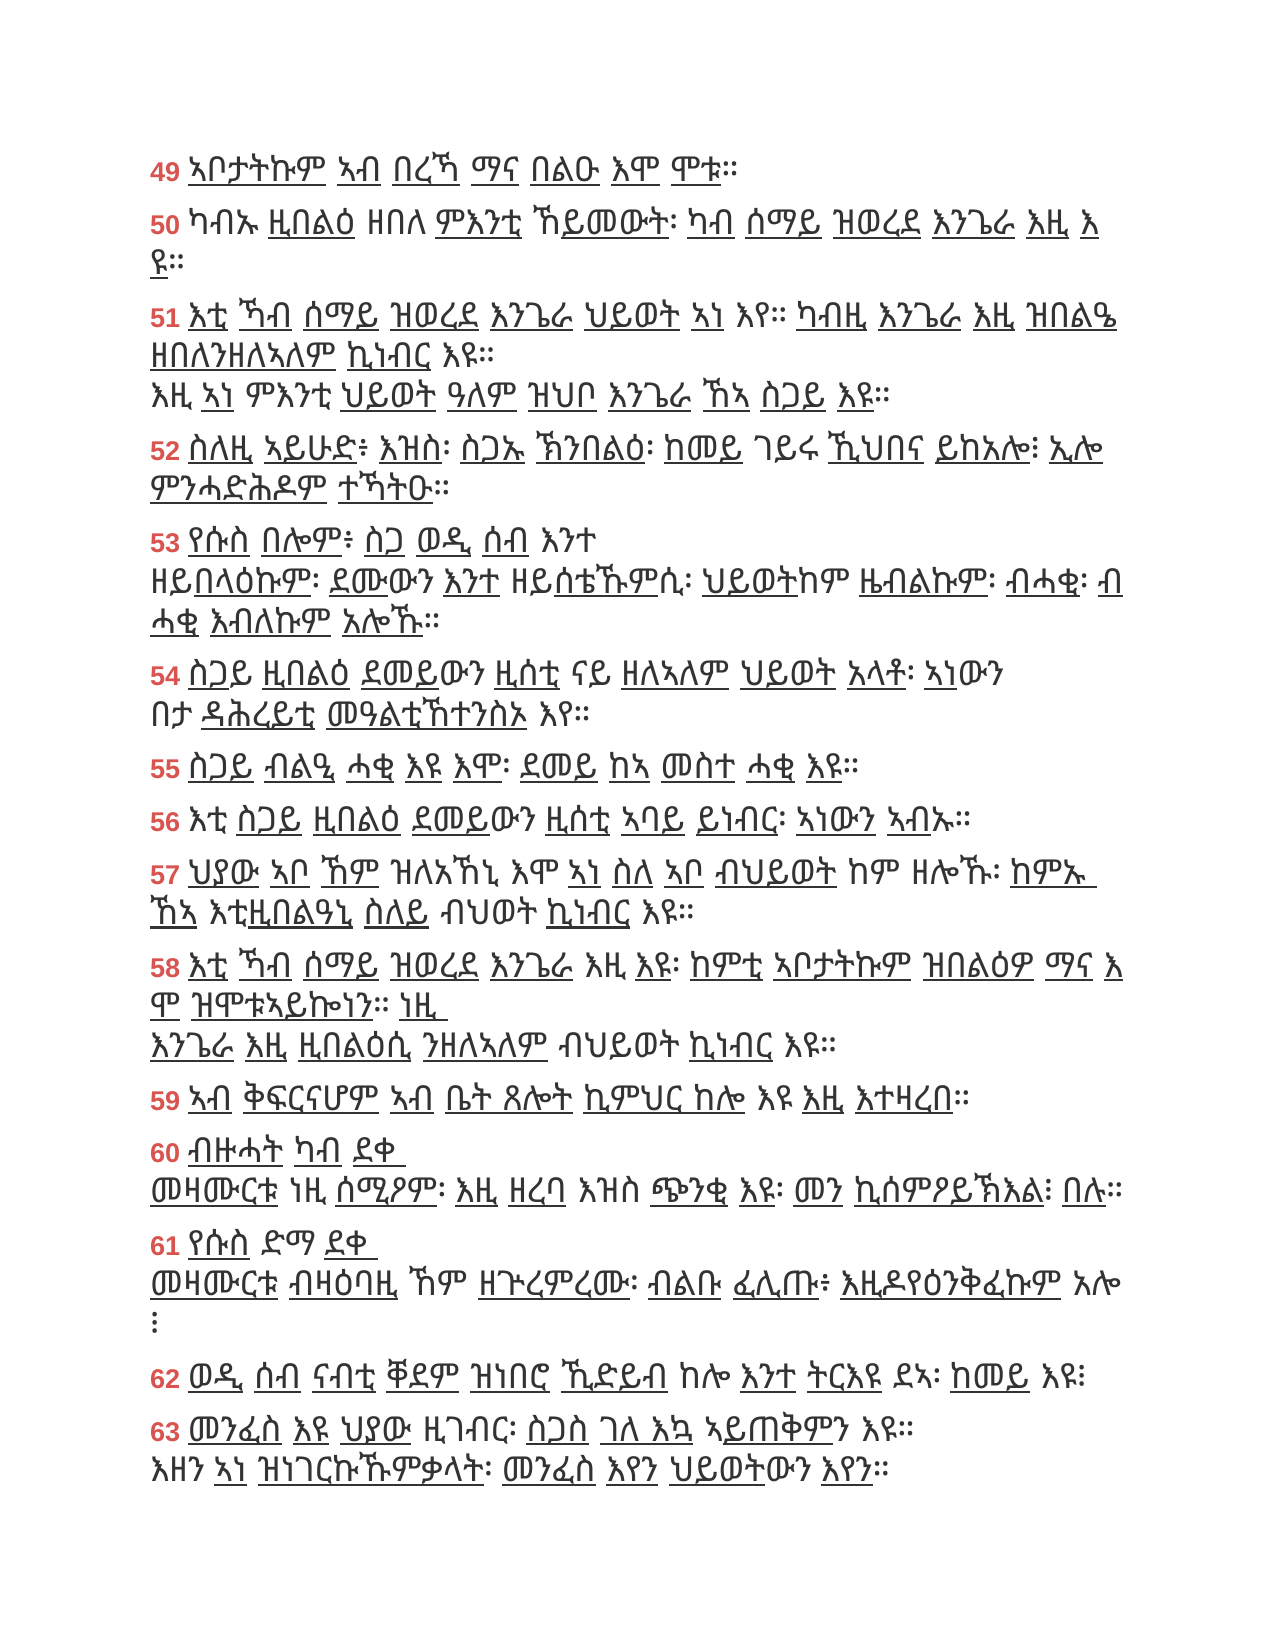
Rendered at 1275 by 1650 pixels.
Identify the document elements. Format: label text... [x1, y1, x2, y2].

text 55 ስጋይ ብልዒ ሓቂ እዩ እሞ፡ ደመይ ከኣ መስተ ሓቂ እዩ። [150, 747, 1125, 787]
text 50 ካብኡ ዚበልዕ ዘበለ ምእንቲ ኸይመውት፡ ካብ ሰማይ ዝወረደ እንጌራ እዚ እዩ። [150, 202, 1125, 283]
text 53 የሱስ በሎም፥ ስጋ ወዲ ሰብ እንተ ዘይበላዕኩም፡ ደሙውን እንተ ዘይሰቴኹምሲ፡ ህይወትከም ዜብልኩም፡ ብሓቂ፡ ብሓቂ እብለኩም አሎኹ። [150, 521, 1125, 641]
text 62 ወዲ ሰብ ናብቲ ቐደም ዝነበሮ ኺድይብ ከሎ እንተ ትርእዩ ደኣ፡ ከመይ እዩ፧ [150, 1356, 1125, 1397]
text 49 ኣቦታትኩም ኣብ በረኻ ማና በልዑ እሞ ሞቱ። [150, 150, 1125, 190]
text 60 ብዙሓት ካብ ደቀ መዛሙርቱ ነዚ ሰሚዖም፡ እዚ ዘረባ እዝስ ጭንቂ እዩ፡ መን ኪሰምዖይኽእል፧ በሉ። [150, 1131, 1125, 1211]
text 54 ስጋይ ዚበልዕ ደመይውን ዚሰቲ ናይ ዘለኣለም ህይወት አላቶ፡ ኣነውን በታ ዳሕረይቲ መዓልቲኸተንስኦ እየ። [150, 654, 1125, 734]
text 61 የሱስ ድማ ደቀ መዛሙርቱ ብዛዕባዚ ኸም ዘጕረምረሙ፡ ብልቡ ፈሊጡ፥ እዚዶየዕንቅፈኩም አሎ፧ [150, 1223, 1125, 1344]
text 51 እቲ ኻብ ሰማይ ዝወረደ እንጌራ ህይወት ኣነ እየ። ካብዚ እንጌራ እዚ ዝበልዔ ዘበለንዘለኣለም ኪነብር እዩ። እዚ ኣነ ምእንቲ ህይወት ዓለም ዝህቦ እንጌራ ኸኣ ስጋይ እዩ። [150, 295, 1125, 416]
text 56 እቲ ስጋይ ዚበልዕ ደመይውን ዚሰቲ ኣባይ ይነብር፡ ኣነውን ኣብኡ። [150, 799, 1125, 839]
text 63 መንፈስ እዩ ህያው ዚገብር፡ ስጋስ ገለ እኳ ኣይጠቅምን እዩ። እዘን ኣነ ዝነገርኩኹምቃላት፡ መንፈስ እየን ህይወትውን እየን። [150, 1409, 1125, 1489]
text 58 እቲ ኻብ ሰማይ ዝወረደ እንጌራ እዚ እዩ፡ ከምቲ ኣቦታትኩም ዝበልዕዎ ማና እሞ ዝሞቱኣይኰነን። ነዚ እንጌራ እዚ ዚበልዕሲ ንዘለኣለም ብህይወት ኪነብር እዩ። [150, 945, 1125, 1066]
text 59 ኣብ ቅፍርናሆም ኣብ ቤት ጸሎት ኪምህር ከሎ እዩ እዚ እተዛረበ። [150, 1078, 1125, 1118]
text 57 ህያው ኣቦ ኸም ዝለአኸኒ እሞ ኣነ ስለ ኣቦ ብህይወት ከም ዘሎኹ፡ ከምኡ ኸኣ እቲዚበልዓኒ ስለይ ብህወት ኪነብር እዩ። [150, 852, 1125, 932]
text 52 ስለዚ ኣይሁድ፥ እዝስ፡ ስጋኡ ኽንበልዕ፡ ከመይ ገይሩ ኺህበና ይከአሎ፧ ኢሎምንሓድሕዶም ተኻትዑ። [150, 428, 1125, 508]
